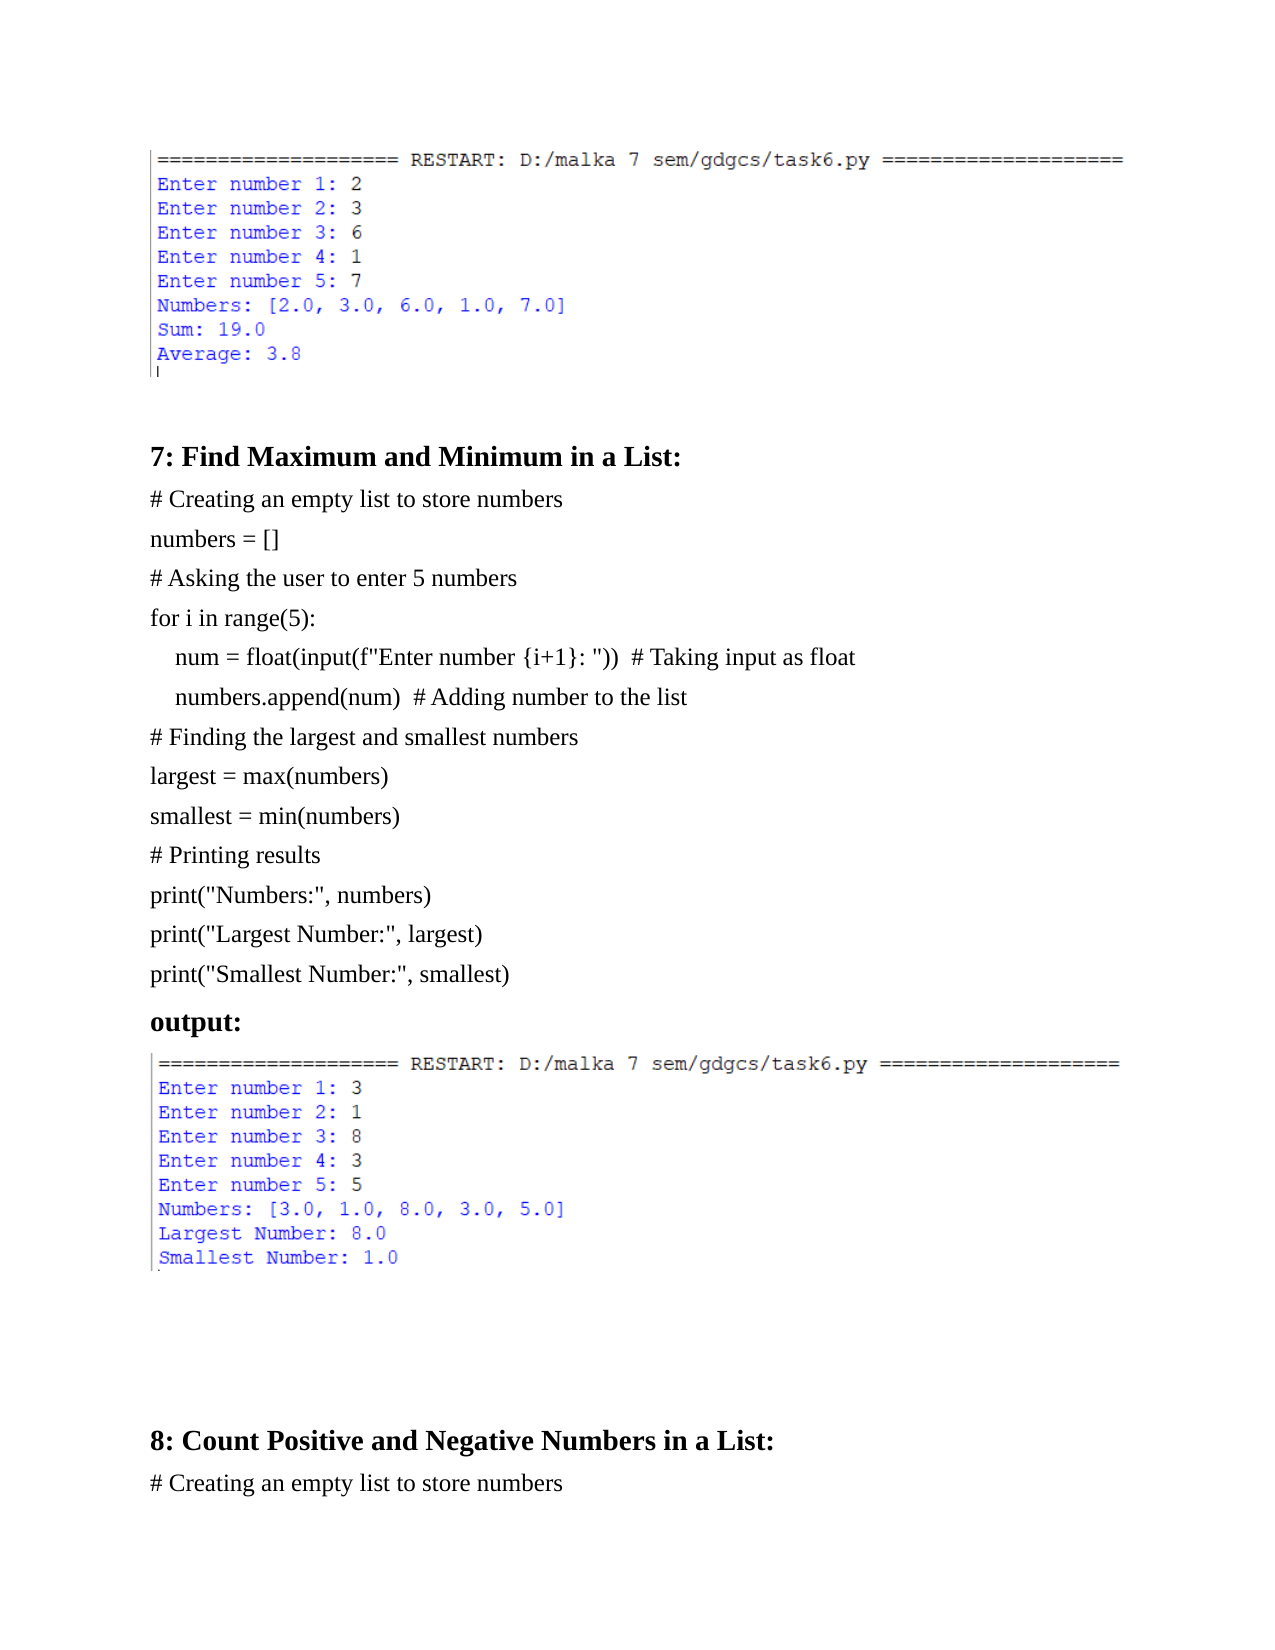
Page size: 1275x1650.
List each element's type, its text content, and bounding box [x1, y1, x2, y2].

text # Asking the user to enter 5 numbers [150, 568, 1125, 591]
text for i in range(5): [150, 608, 1125, 631]
text numbers = [] [150, 529, 1125, 552]
text # Printing results [150, 845, 1125, 868]
text num = float(input(f"Enter number {i+1}: ")) # Taking input as float [150, 647, 1125, 670]
text print("Largest Number:", largest) [150, 924, 1125, 947]
text smallest = min(numbers) [150, 806, 1125, 829]
text # Creating an empty list to store numbers [150, 489, 1125, 512]
text numbers.append(num) # Adding number to the list [150, 687, 1125, 710]
text print("Numbers:", numbers) [150, 885, 1125, 908]
text largest = max(numbers) [150, 766, 1125, 789]
text # Finding the largest and smallest numbers [150, 727, 1125, 749]
text # Creating an empty list to store numbers [150, 1473, 1125, 1496]
text print("Smallest Number:", smallest) [150, 964, 1125, 987]
text 8: Count Positive and Negative Numbers in a List: [150, 1423, 1125, 1457]
text output: [150, 1004, 1125, 1037]
text 7: Find Maximum and Minimum in a List: [150, 439, 1125, 472]
